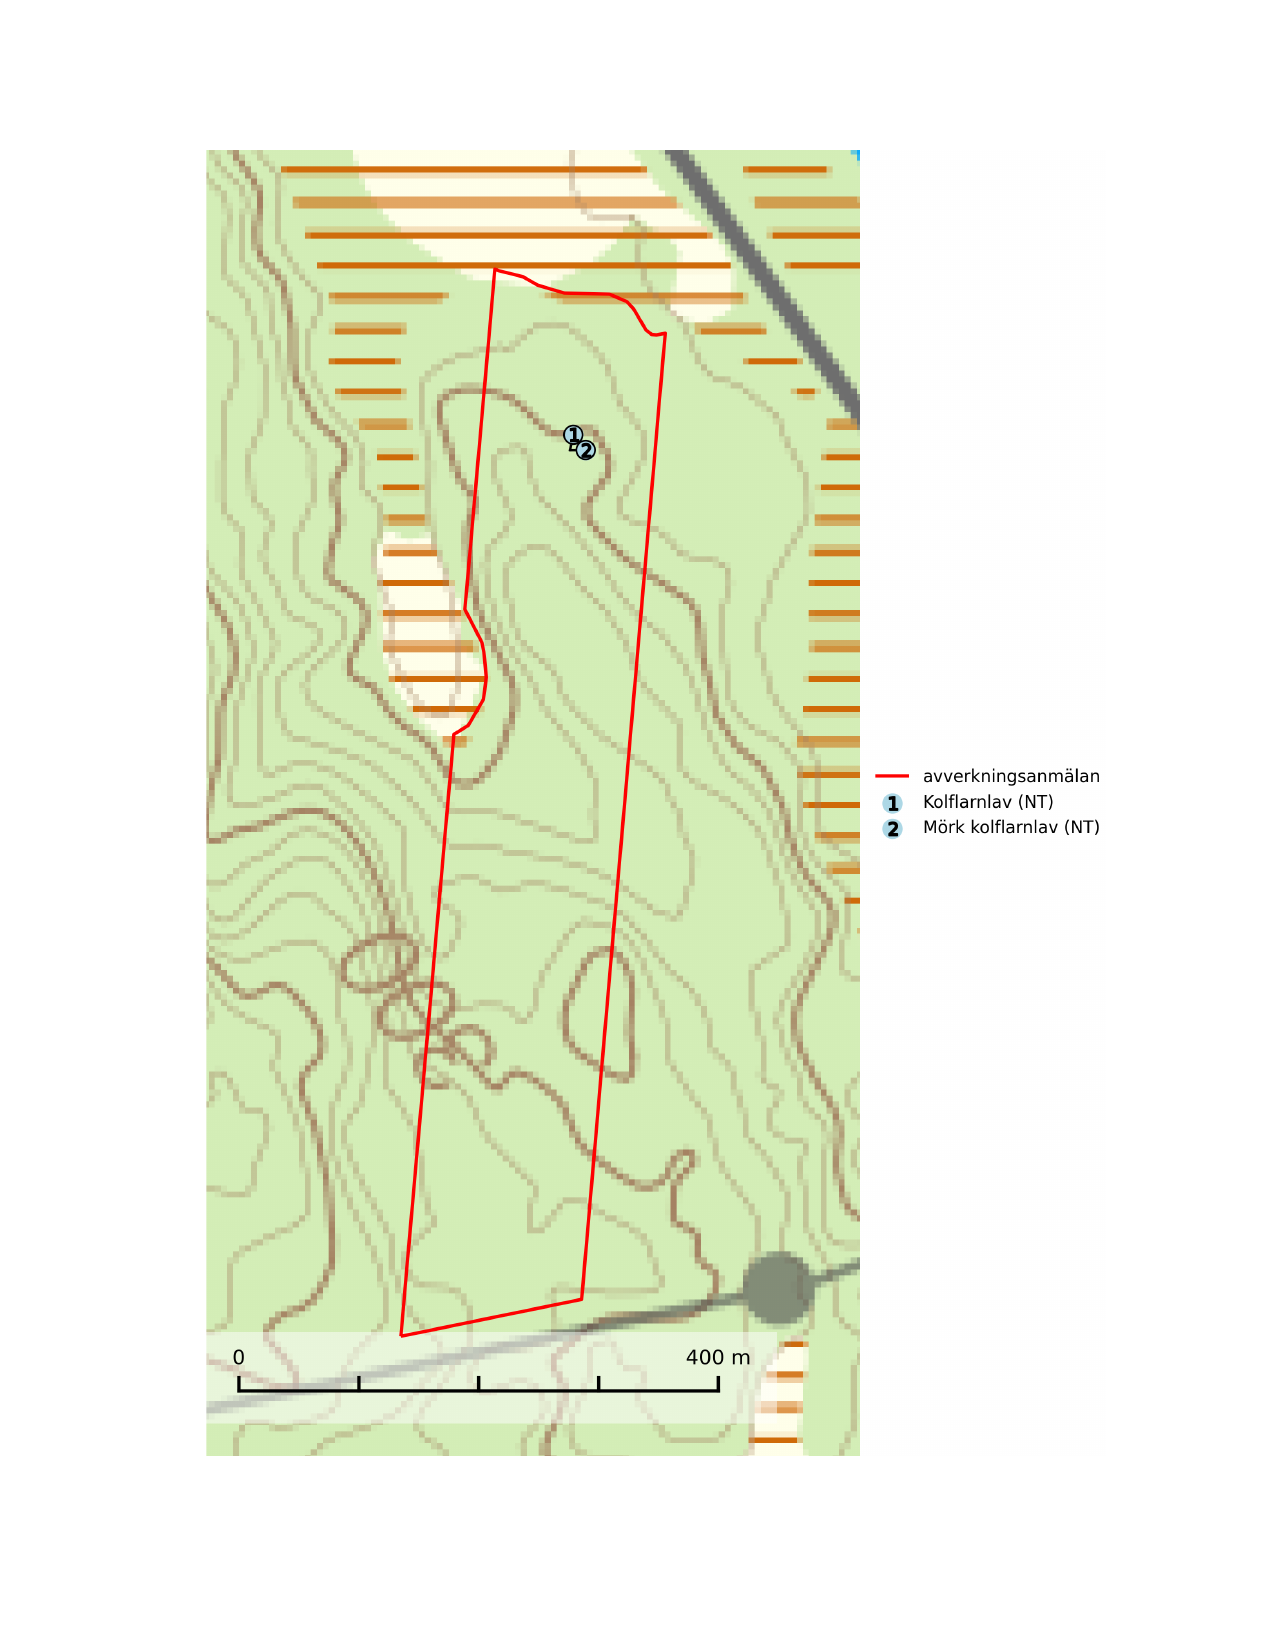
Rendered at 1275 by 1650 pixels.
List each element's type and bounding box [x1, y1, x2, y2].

picture [206, 150, 1107, 1456]
